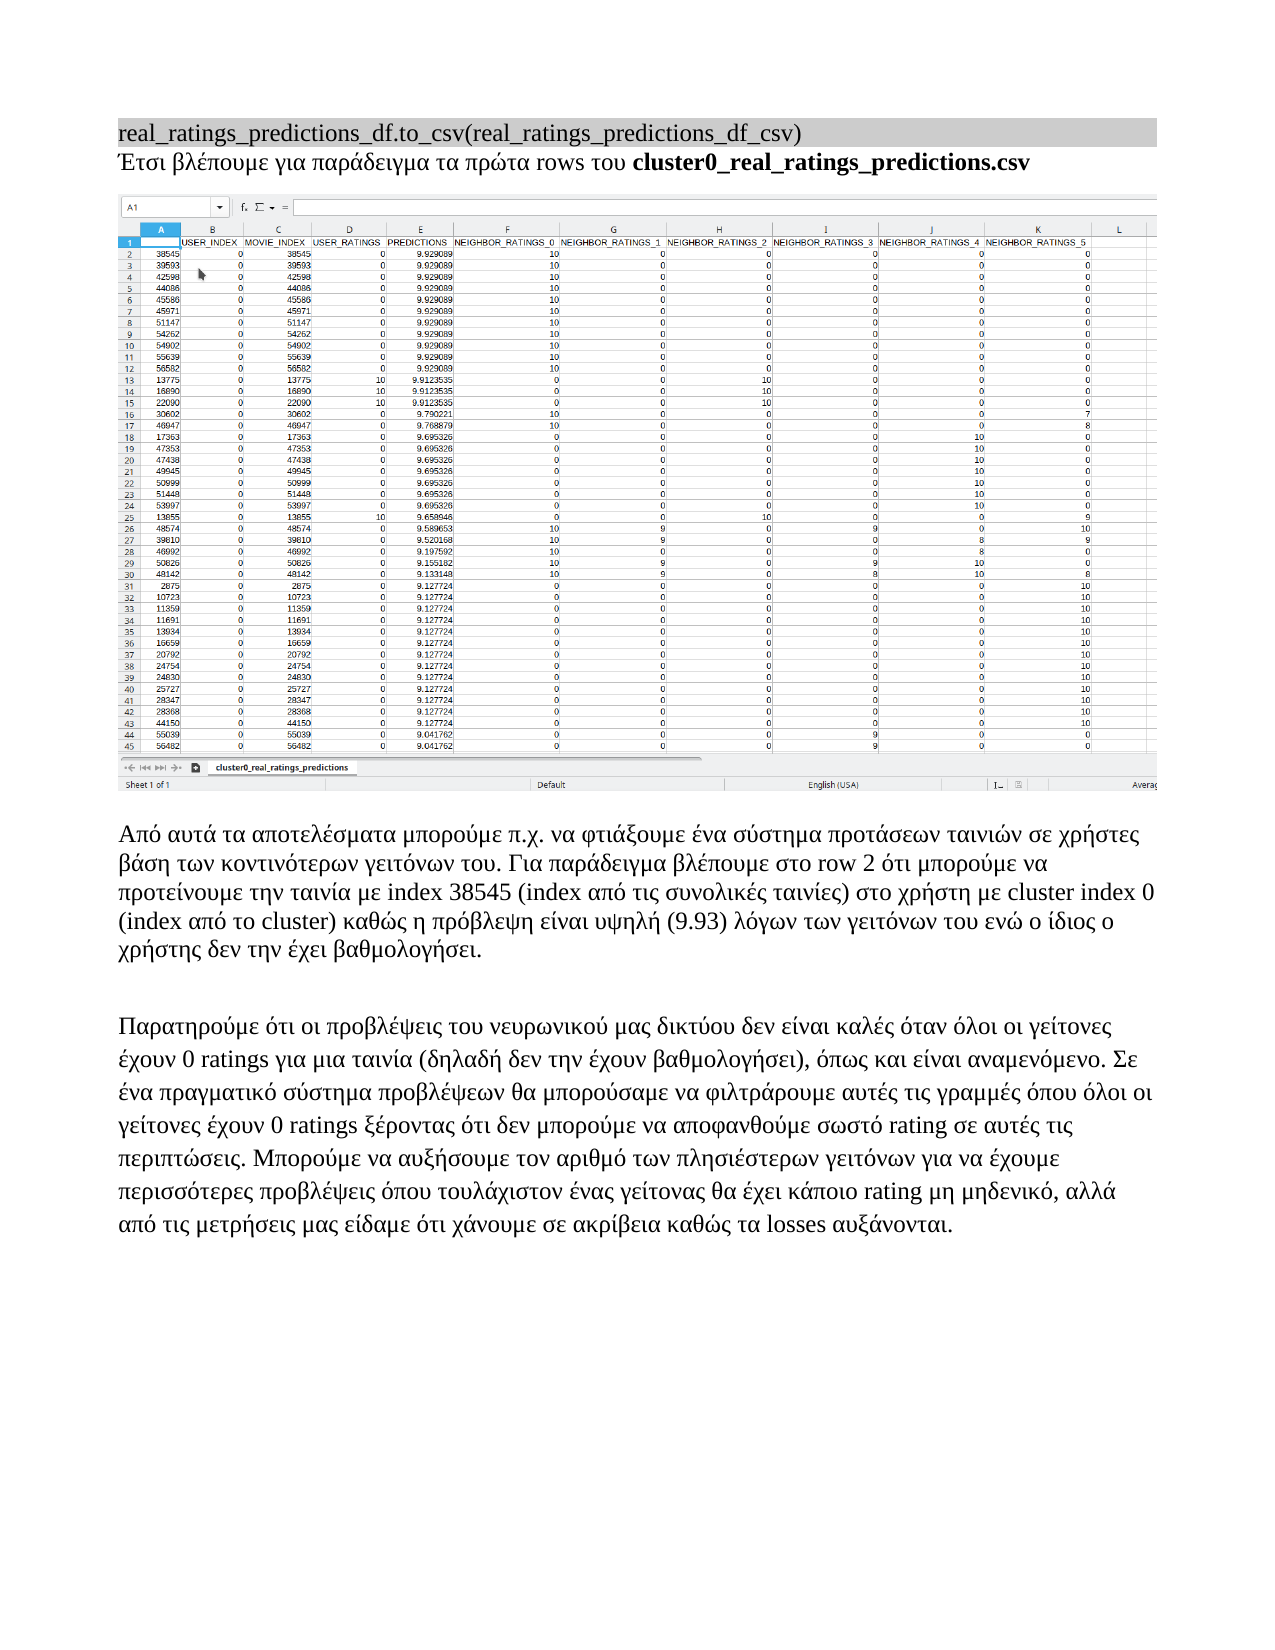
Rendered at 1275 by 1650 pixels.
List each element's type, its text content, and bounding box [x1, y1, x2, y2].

text Έτσι βλέπουμε για παράδειγμα τα πρώτα rows του cluster0_real_ratings_predictions.csv [118, 147, 1157, 176]
text Παρατηρούμε ότι οι προβλέψεις του νευρωνικού μας δικτύου δεν είναι καλές όταν όλοι οι γείτονες έχουν 0 ratings για μια ταινία (δηλαδή δεν την έχουν βαθμολογήσει), όπως και είναι αναμενόμενο. Σε ένα πραγματικό σύστημα προβλέψεων θα μπορούσαμε να φιλτράρουμε αυτές τις γραμμές όπου όλοι οι γείτονες έχουν 0 ratings ξέροντας ότι δεν μπορούμε να αποφανθούμε σωστό rating σε αυτές τις περιπτώσεις. Μπορούμε να αυξήσουμε τον αριθμό των πλησιέστερων γειτόνων για να έχουμε περισσότερες προβλέψεις όπου τουλάχιστον ένας γείτονας θα έχει κάποιο rating μη μηδενικό, αλλά από τις μετρήσεις μας είδαμε ότι χάνουμε σε ακρίβεια καθώς τα losses αυξάνονται. [118, 1011, 1157, 1238]
text Από αυτά τα αποτελέσματα μπορούμε π.χ. να φτιάξουμε ένα σύστημα προτάσεων ταινιών σε χρήστες βάση των κοντινότερων γειτόνων του. Για παράδειγμα βλέπουμε στο row 2 ότι μπορούμε να προτείνουμε την ταινία με index 38545 (index από τις συνολικές ταινίες) στο χρήστη με cluster index 0 (index από το cluster) καθώς η πρόβλεψη είναι υψηλή (9.93) λόγων των γειτόνων του ενώ ο ίδιος ο χρήστης δεν την έχει βαθμολογήσει. [118, 819, 1157, 963]
text real_ratings_predictions_df.to_csv(real_ratings_predictions_df_csv) [118, 118, 1157, 147]
picture [118, 194, 1157, 791]
